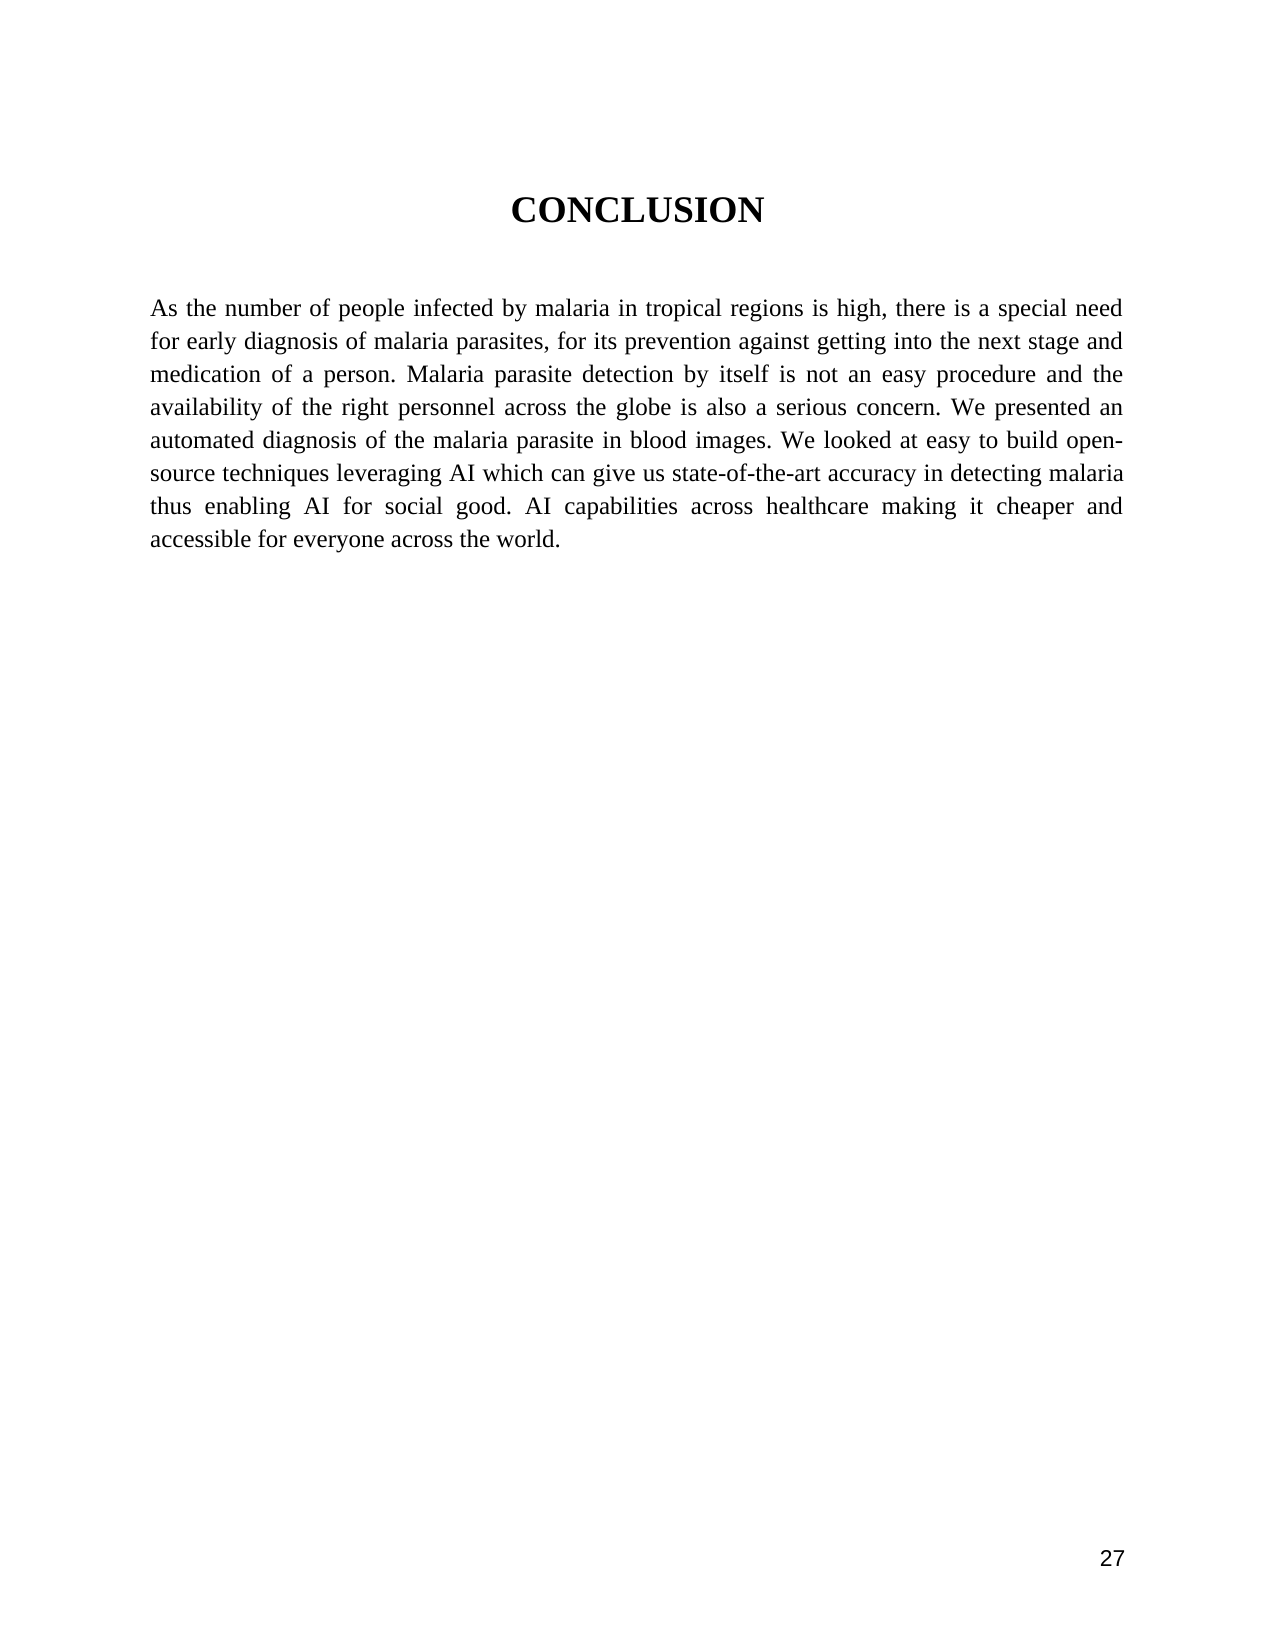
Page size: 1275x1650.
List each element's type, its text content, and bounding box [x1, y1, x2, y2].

subtitle CONCLUSION [150, 187, 1125, 231]
text As the number of people infected by malaria in tropical regions is high, there is a special need for early diagnosis of malaria parasites, for its prevention against getting into the next stage and medication of a person. Malaria parasite detection by itself is not an easy procedure and the availability of the right personnel across the globe is also a serious concern. We presented an automated diagnosis of the malaria parasite in blood images. We looked at easy to build open-source techniques leveraging AI which can give us state-of-the-art accuracy in detecting malaria thus enabling AI for social good. AI capabilities across healthcare making it cheaper and accessible for everyone across the world. [150, 293, 1125, 553]
